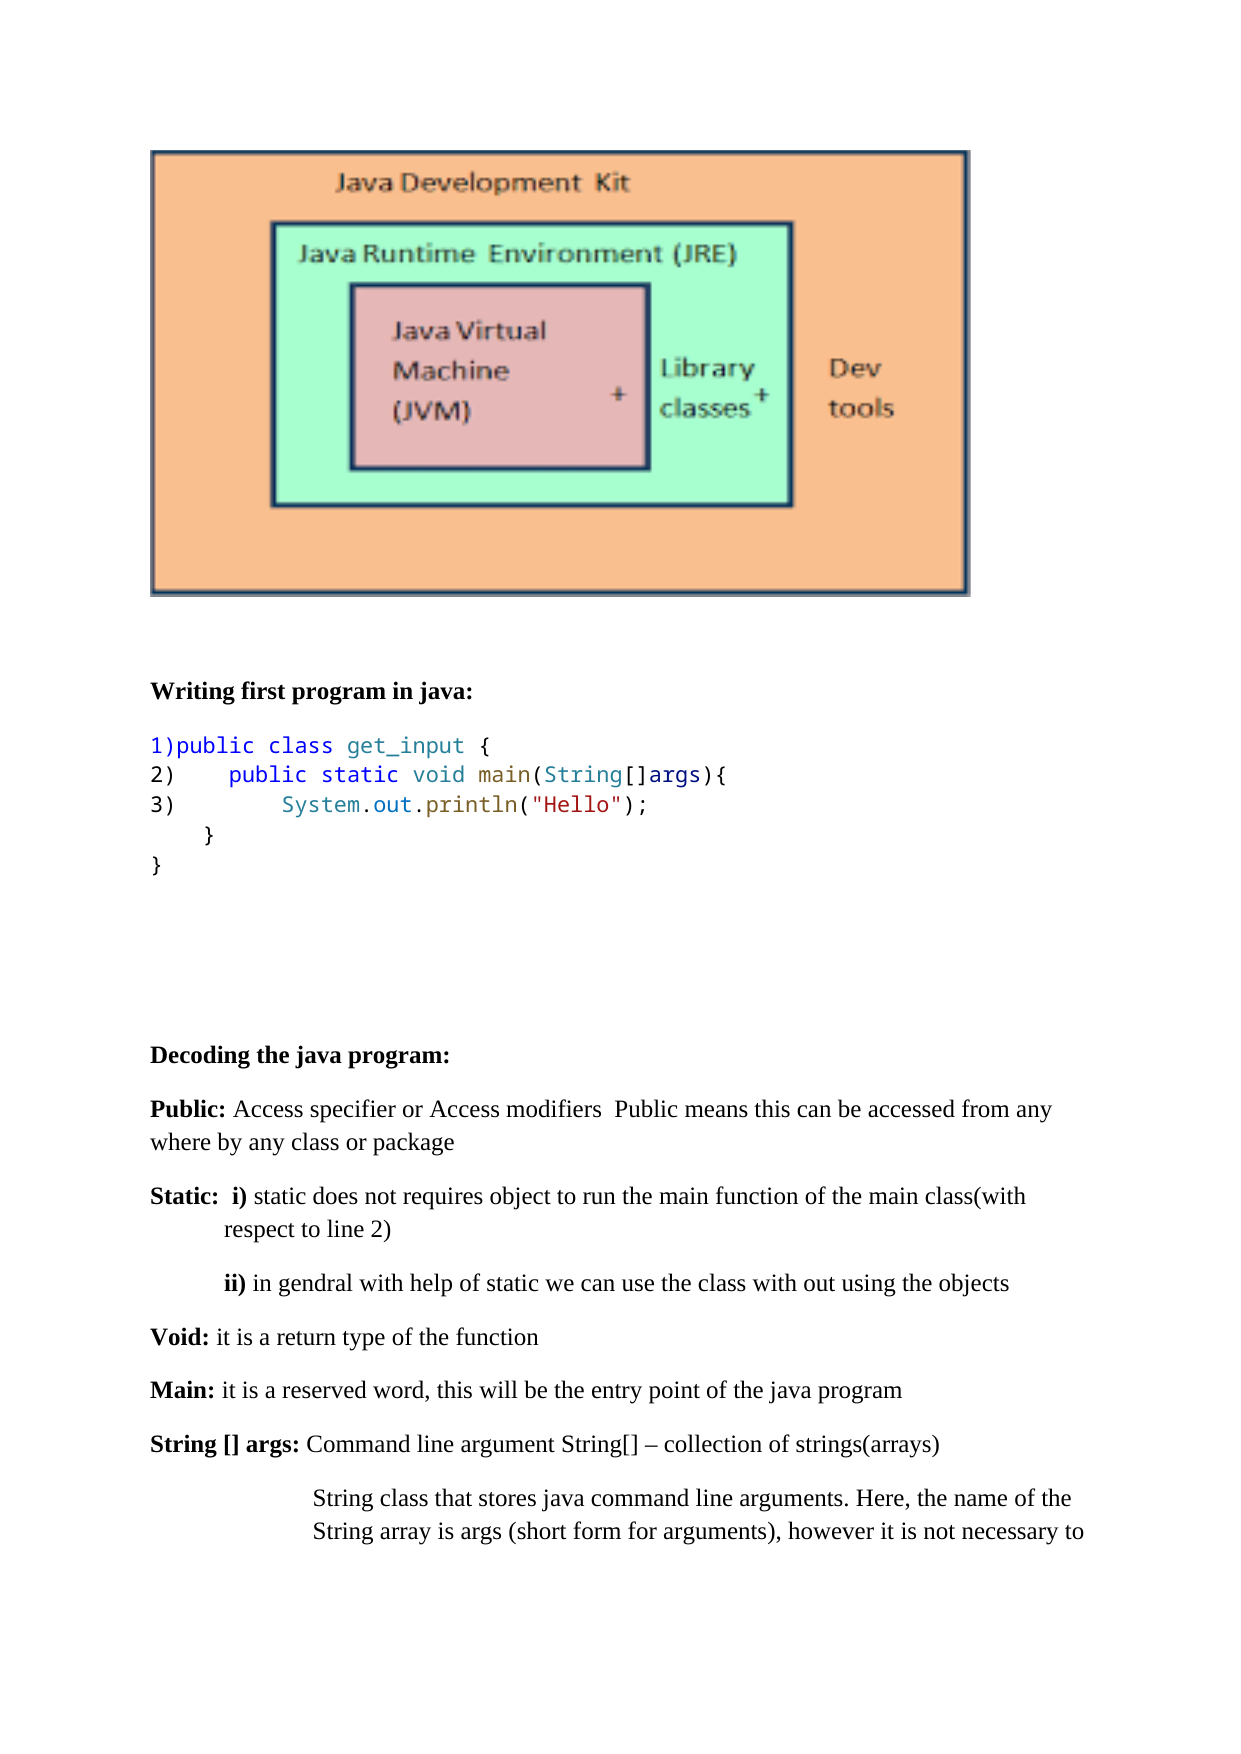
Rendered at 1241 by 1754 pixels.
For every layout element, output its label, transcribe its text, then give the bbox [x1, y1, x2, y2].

text Static: i) static does not requires object to run the main function of the main class(with respect to line 2) [150, 1181, 1090, 1243]
text Decoding the java program: [150, 1040, 1090, 1069]
text 3) System.out.println("Hello"); [150, 789, 1090, 819]
text } [150, 819, 1090, 849]
text 1)public class get_input { [150, 730, 1090, 759]
text Writing first program in java: [150, 676, 1090, 704]
text Public: Access specifier or Access modifiers Public means this can be accessed from any where by any class or package [150, 1094, 1090, 1156]
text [312, 1483, 1090, 1545]
picture [150, 150, 971, 597]
text } [150, 849, 1090, 879]
text Void: it is a return type of the function [150, 1322, 1090, 1350]
text 2) public static void main(String[]args){ [150, 759, 1090, 789]
text String [] args: Command line argument String[] – collection of strings(arrays) [150, 1429, 1090, 1458]
text ii) in gendral with help of static we can use the class with out using the objects [224, 1268, 1090, 1297]
text Main: it is a reserved word, this will be the entry point of the java program [150, 1376, 1090, 1404]
